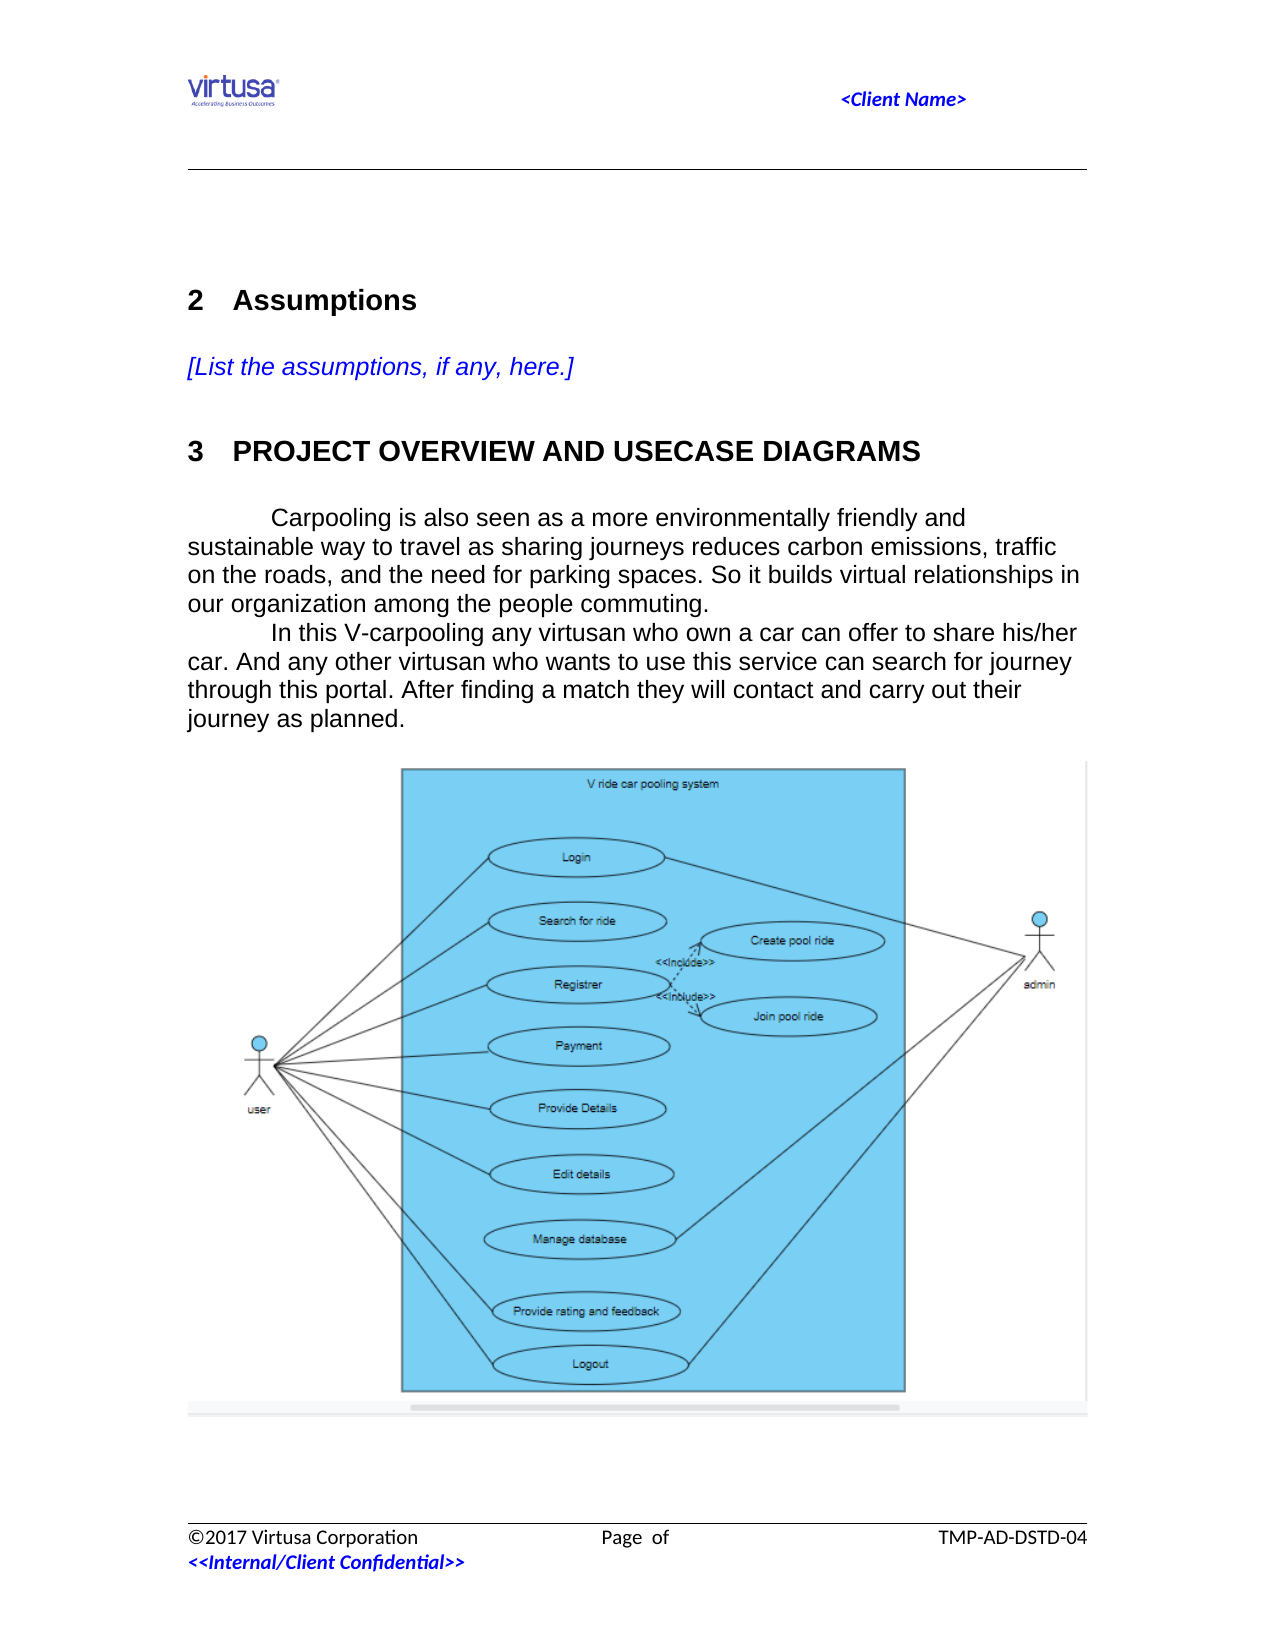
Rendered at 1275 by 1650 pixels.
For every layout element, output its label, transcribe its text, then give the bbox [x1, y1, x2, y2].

subtitle Assumptions [187, 283, 1087, 317]
text [List the assumptions, if any, here.] [187, 352, 1087, 381]
picture [187, 761, 1088, 1417]
text In this V-carpooling any virtusan who own a car can offer to share his/her car. And any other virtusan who wants to use this service can search for journey through this portal. After finding a match they will contact and carry out their journey as planned. [187, 618, 1087, 733]
picture [187, 75, 280, 107]
subtitle PROJECT OVERVIEW AND USECASE DIAGRAMS [187, 434, 1087, 468]
text Carpooling is also seen as a more environmentally friendly and sustainable way to travel as sharing journeys reduces carbon emissions, traffic on the roads, and the need for parking spaces. So it builds virtual relationships in our organization among the people commuting. [187, 503, 1087, 618]
